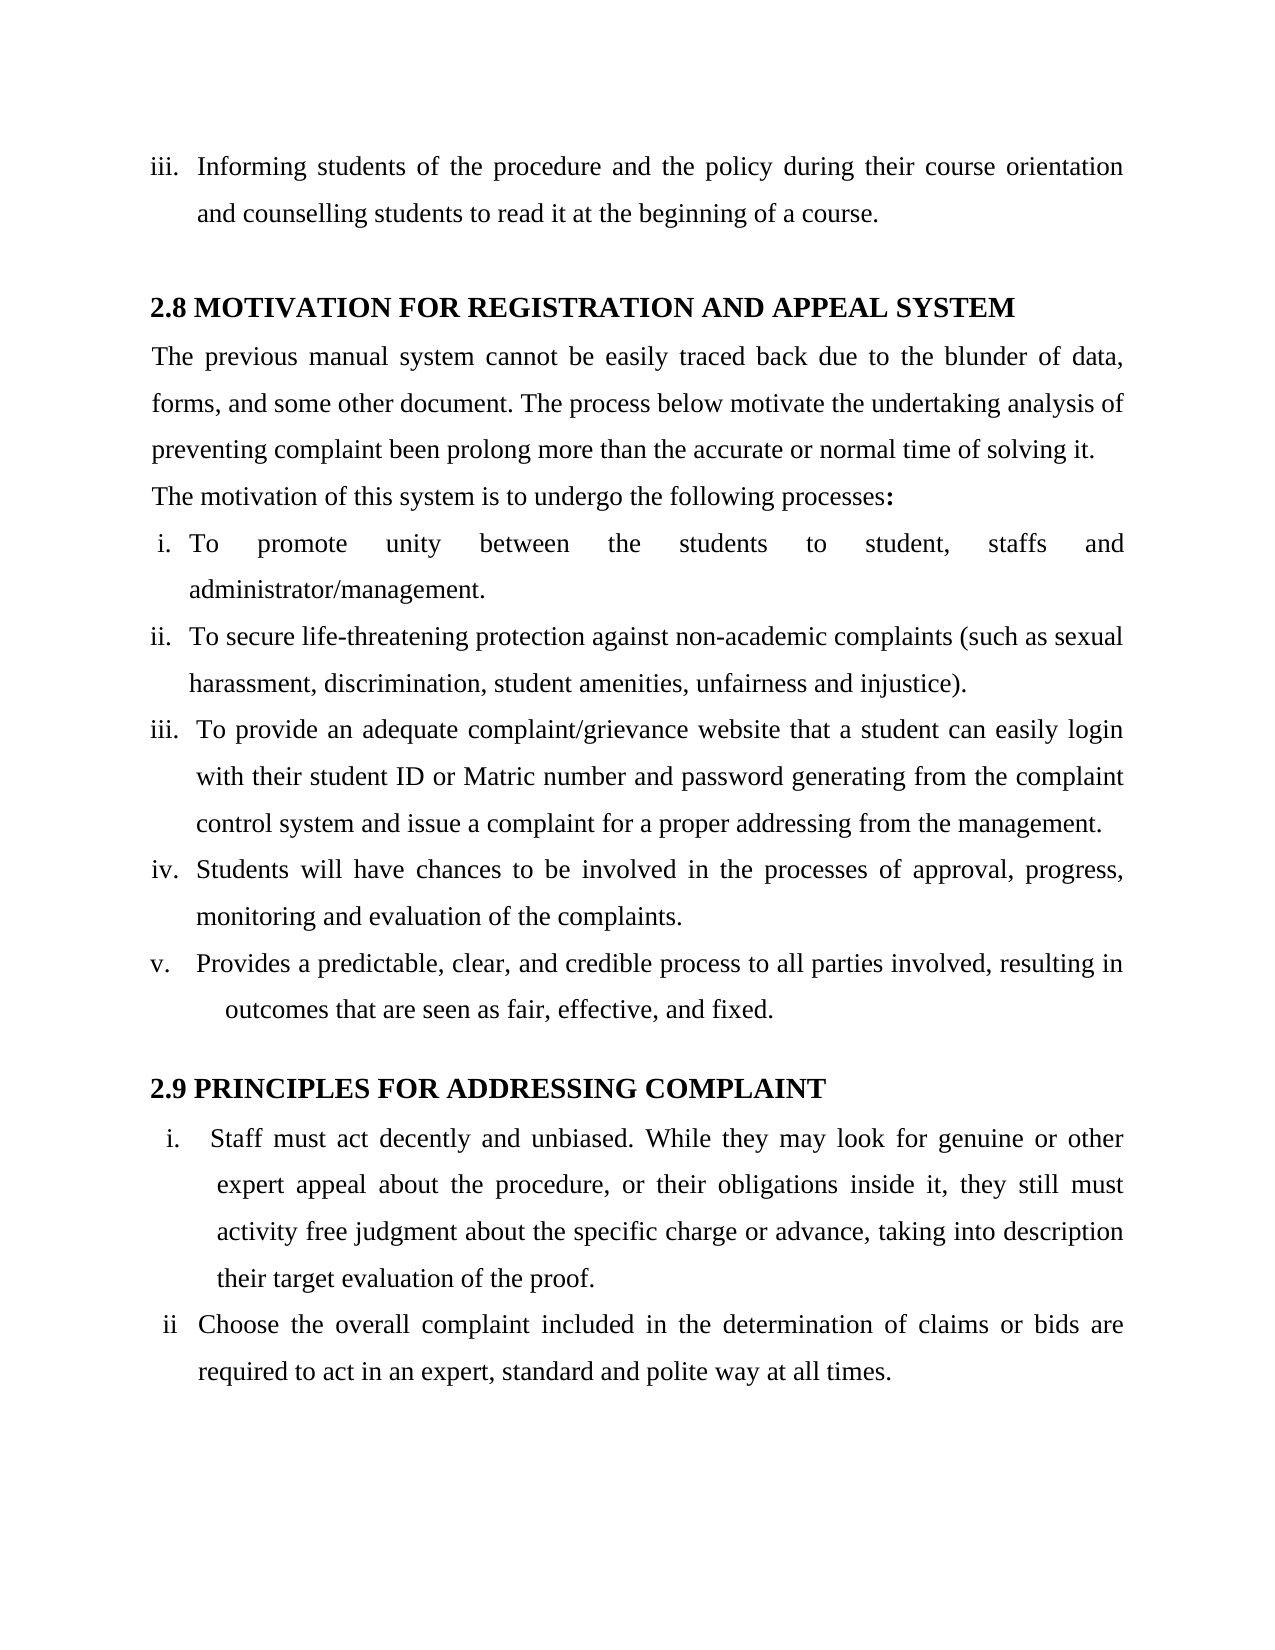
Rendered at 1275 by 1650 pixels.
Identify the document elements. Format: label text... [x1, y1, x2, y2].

list Choose the overall complaint included in the determination of claims or bids are required to act in an expert, standard and polite way at all times. [162, 1308, 1125, 1386]
list Students will have chances to be involved in the processes of approval, progress, monitoring and evaluation of the complaints. [151, 854, 1125, 931]
list Provides a predictable, clear, and credible process to all parties involved, resulting in outcomes that are seen as fair, effective, and fixed. [150, 947, 1125, 1025]
list To secure life-threatening protection against non-academic complaints (such as sexual harassment, discrimination, student amenities, unfairness and injustice). [150, 620, 1125, 698]
list Staff must act decently and unbiased. While they may look for genuine or other expert appeal about the procedure, or their obligations inside it, they still must activity free judgment about the specific charge or advance, taking into description their target evaluation of the proof. [166, 1122, 1125, 1293]
text The motivation of this system is to undergo the following processes: [151, 480, 1125, 511]
list Informing students of the procedure and the policy during their course orientation and counselling students to read it at the beginning of a course. [150, 150, 1125, 228]
text 2.9 PRINCIPLES FOR ADDRESSING COMPLAINT [150, 1071, 1125, 1105]
list To provide an adequate complaint/grievance website that a student can easily login with their student ID or Matric number and password generating from the complaint control system and issue a complaint for a proper addressing from the management. [150, 714, 1125, 838]
list To promote unity between the students to student, staffs and administrator/management. [157, 527, 1125, 605]
text The previous manual system cannot be easily traced back due to the blunder of data, forms, and some other document. The process below motivate the undertaking analysis of preventing complaint been prolong more than the accurate or normal time of solving it. [151, 340, 1125, 465]
text 2.8 MOTIVATION FOR REGISTRATION AND APPEAL SYSTEM [150, 290, 1125, 323]
